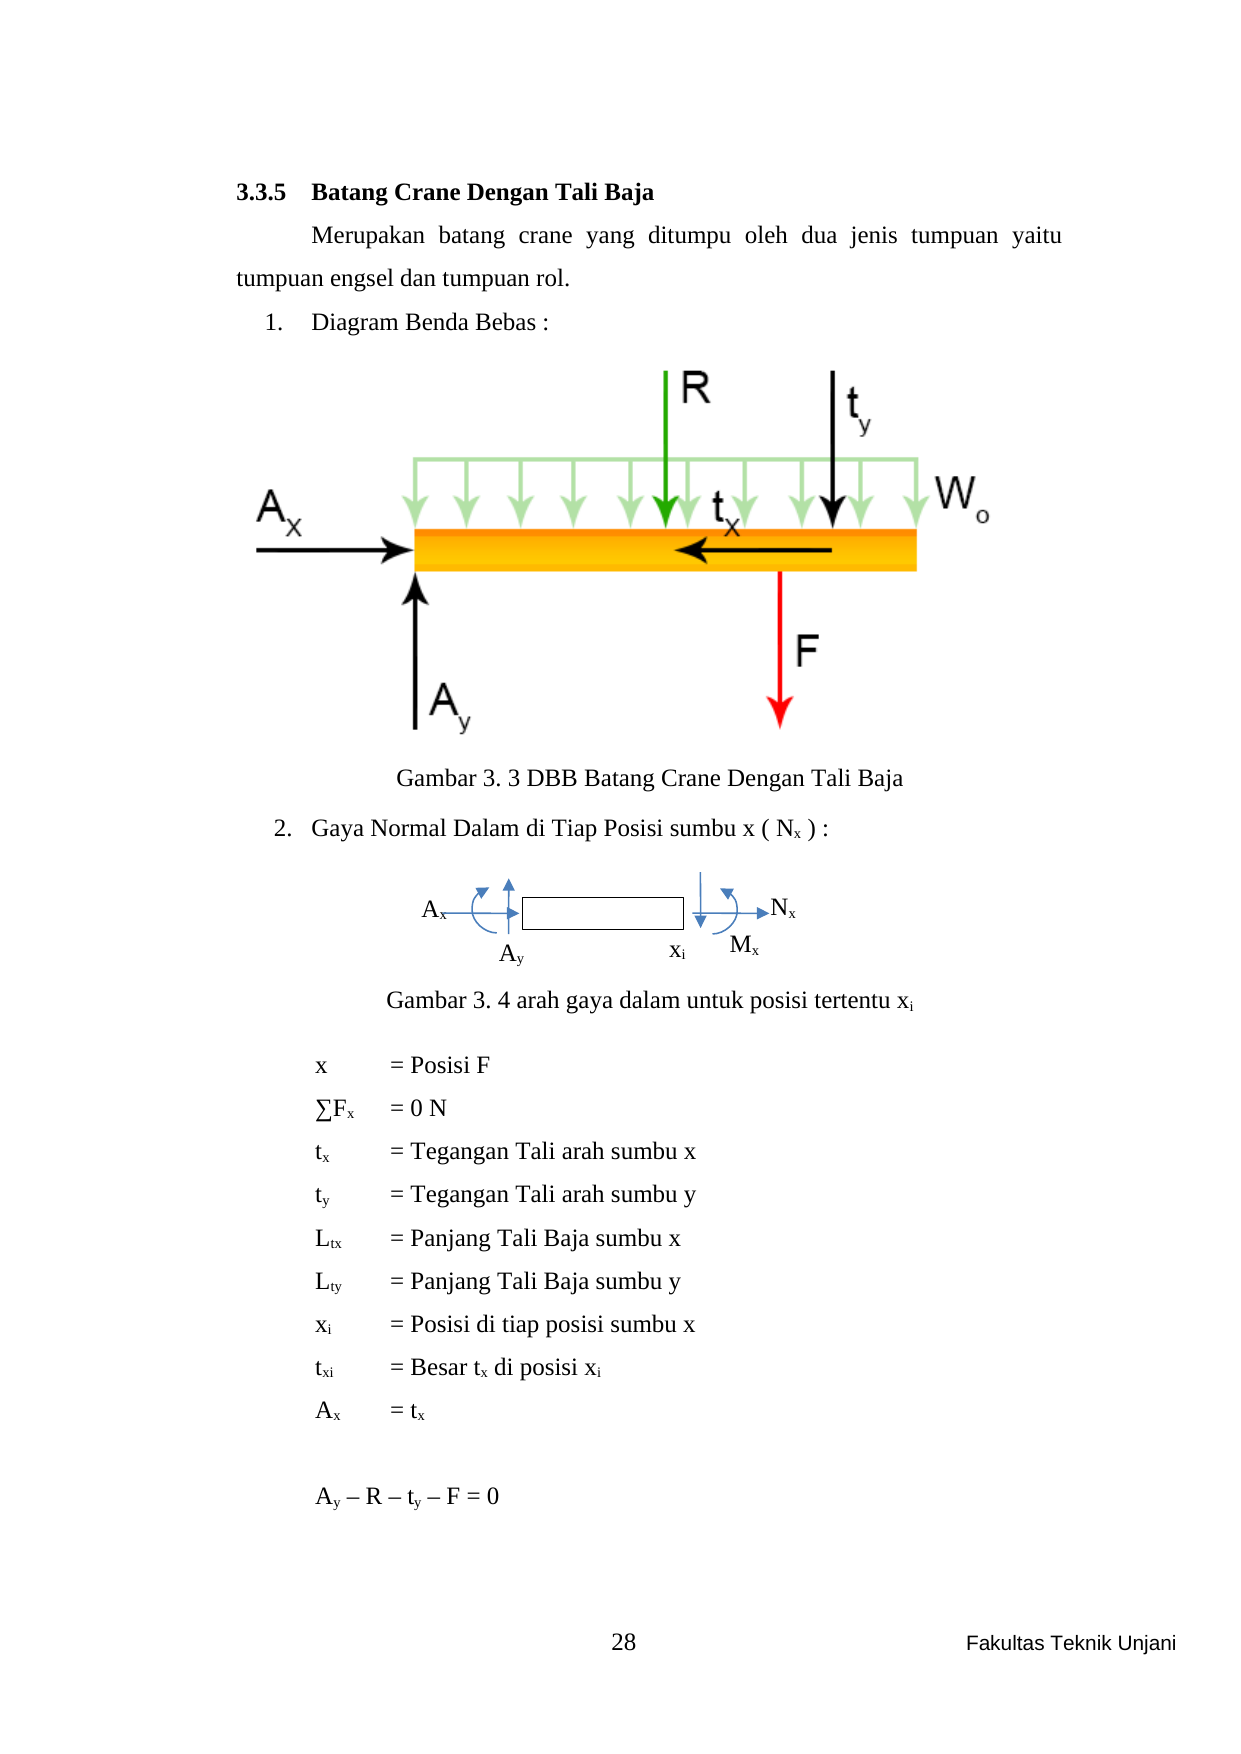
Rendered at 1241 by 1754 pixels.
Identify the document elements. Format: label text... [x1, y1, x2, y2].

list Gaya Normal Dalam di Tiap Posisi sumbu x ( Nx ) : [274, 813, 1063, 842]
list Diagram Benda Bebas : [264, 307, 1063, 335]
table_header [300, 1035, 1078, 1539]
picture [236, 349, 1005, 749]
subtitle 3.3.5 Batang Crane Dengan Tali Baja [236, 177, 1063, 206]
text Merupakan batang crane yang ditumpu oleh dua jenis tumpuan yaitu tumpuan engsel dan tumpuan rol. [236, 220, 1063, 292]
